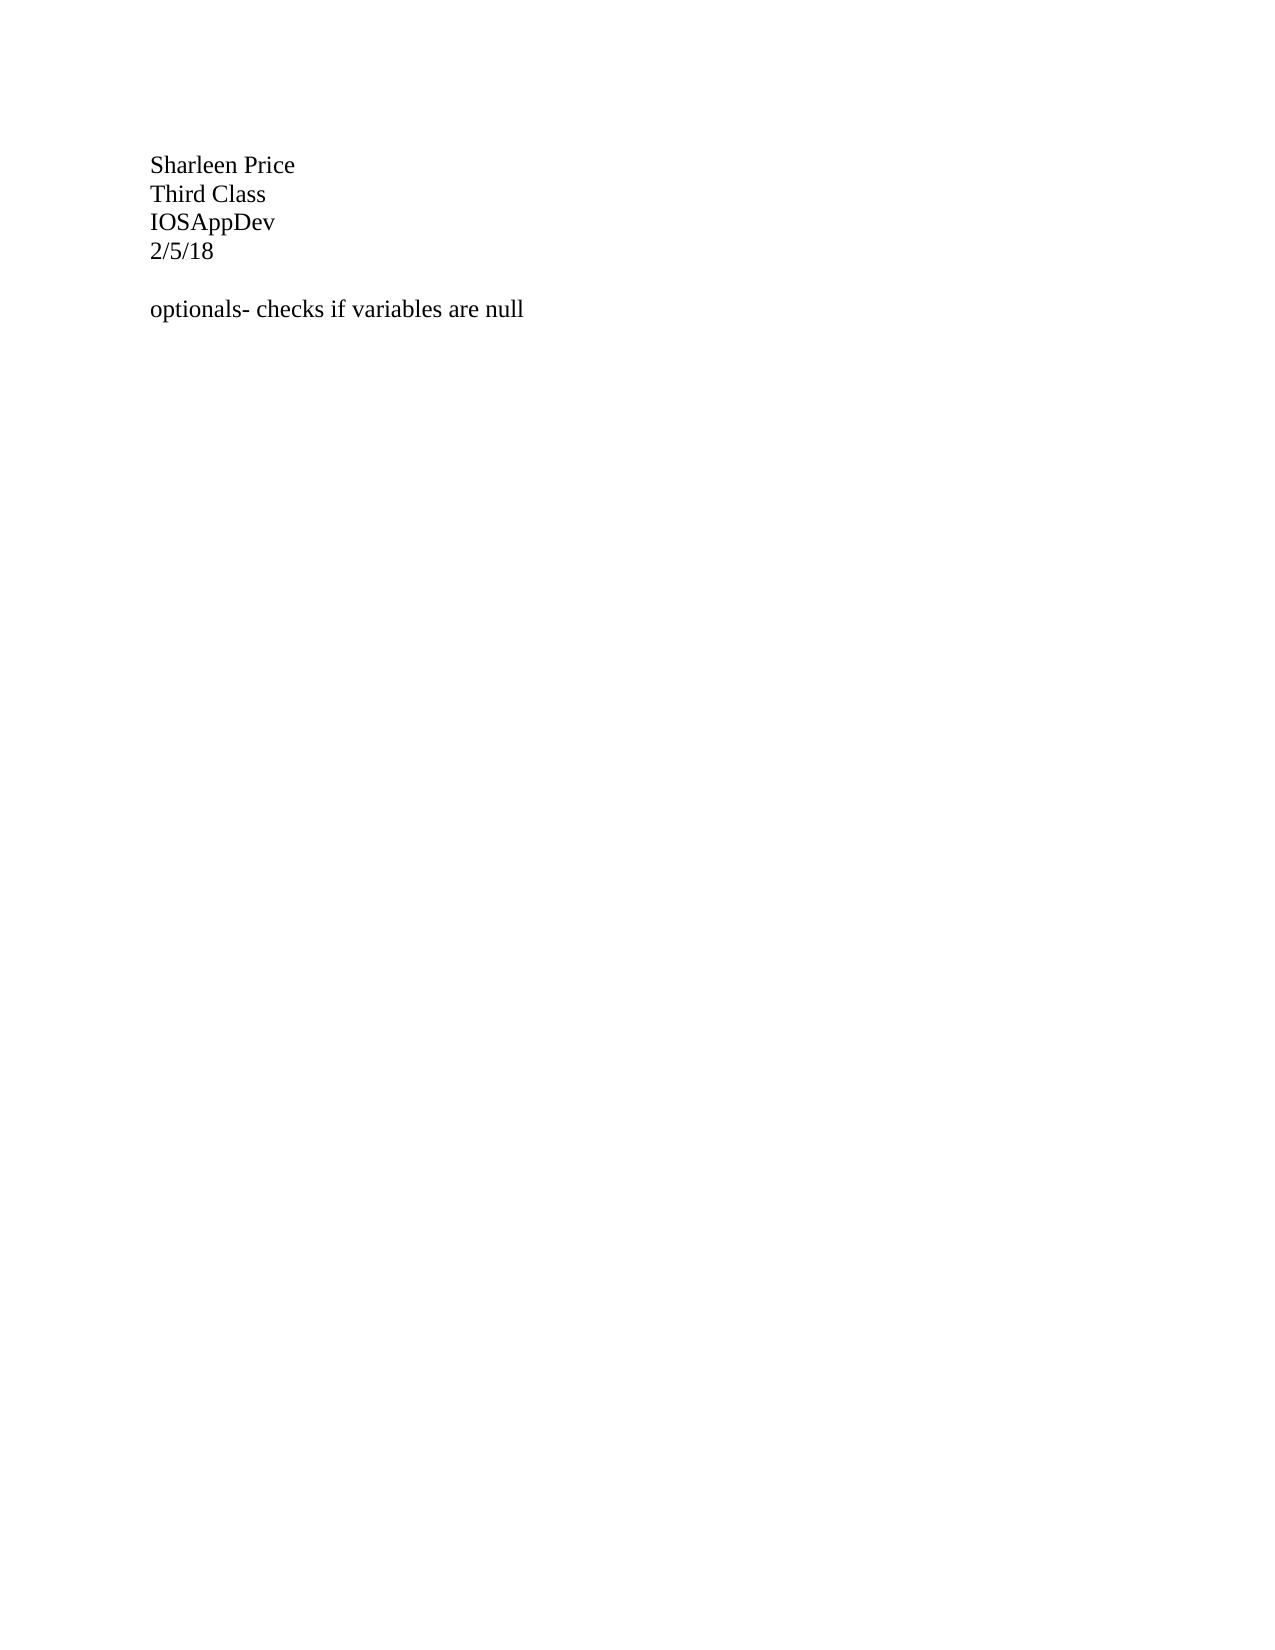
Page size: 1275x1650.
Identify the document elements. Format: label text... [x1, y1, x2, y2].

text Third Class [150, 179, 1125, 207]
text Sharleen Price [150, 150, 1125, 179]
text optionals- checks if variables are null [150, 294, 1125, 322]
text IOSAppDev [150, 207, 1125, 236]
text 2/5/18 [150, 236, 1125, 265]
